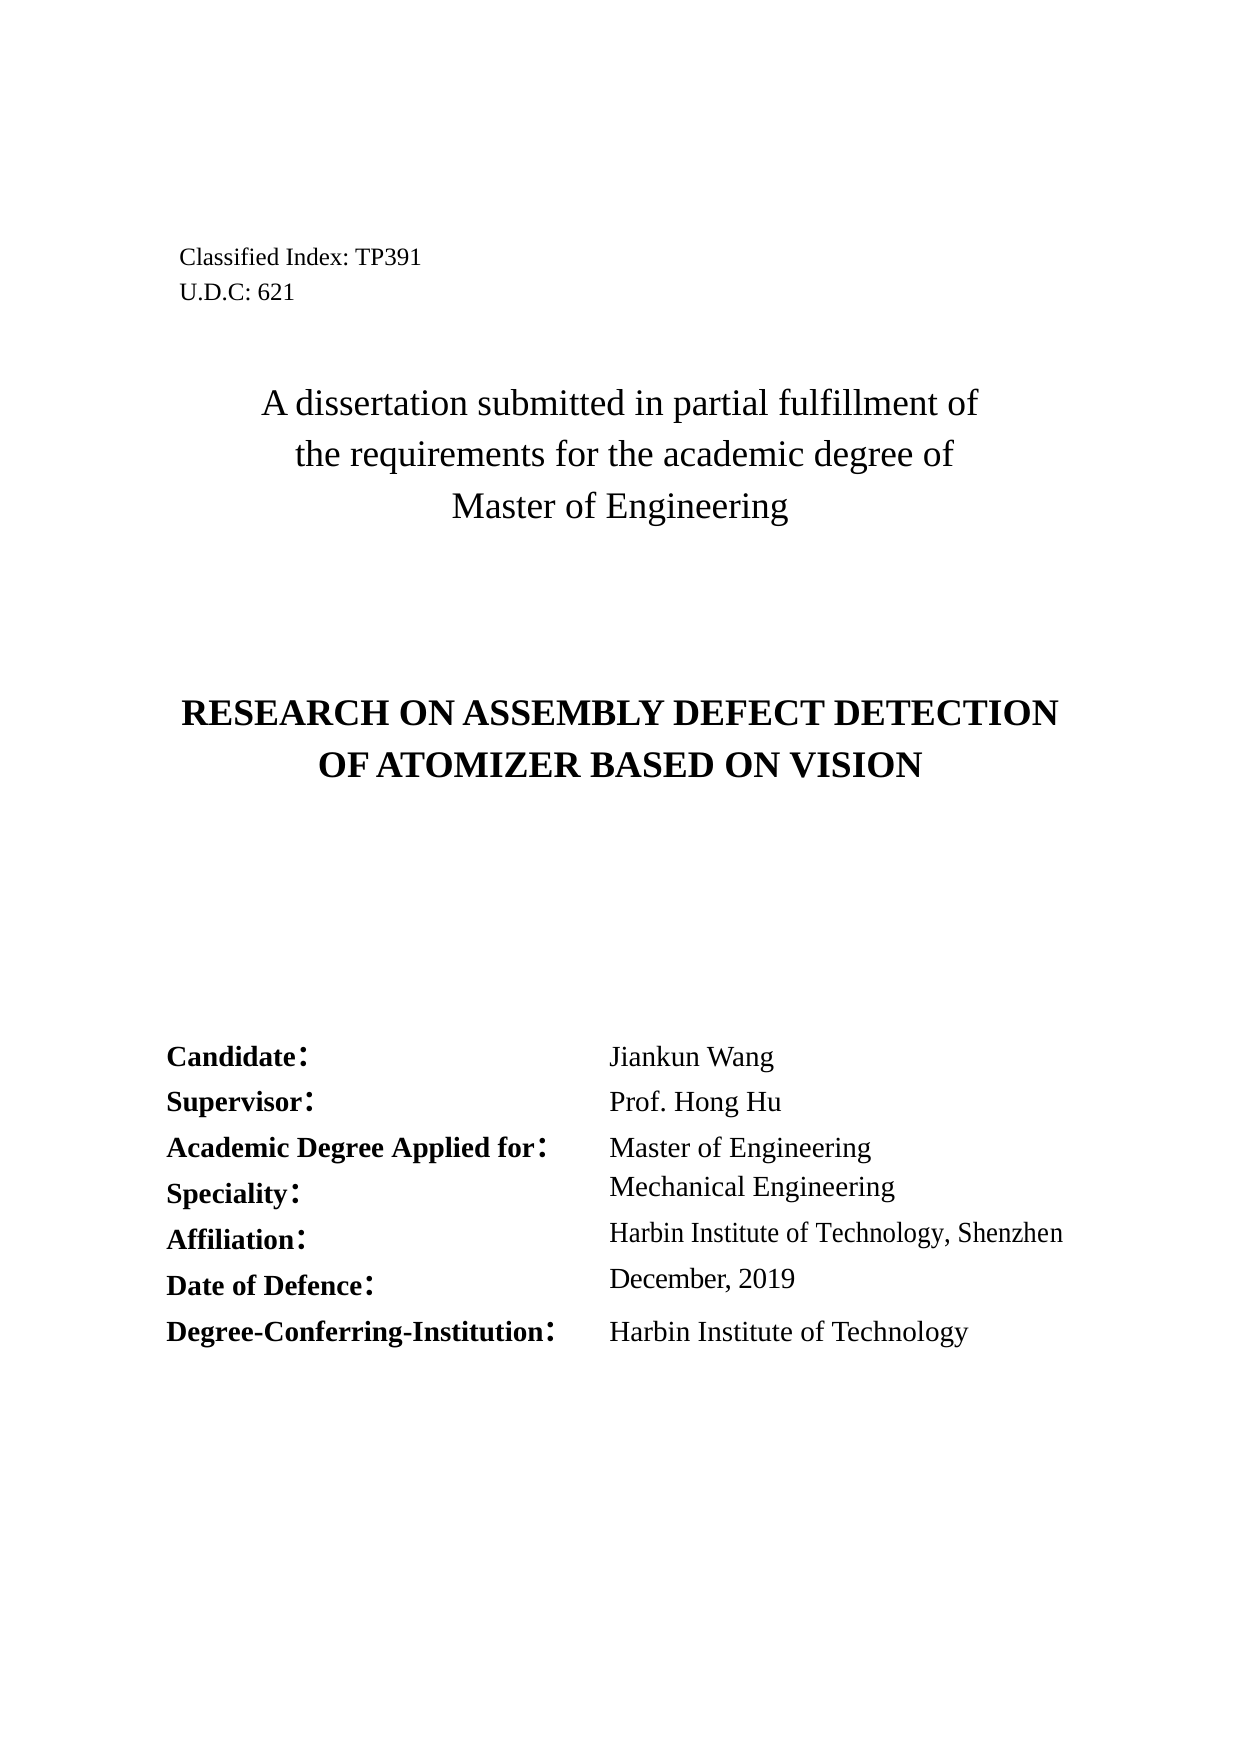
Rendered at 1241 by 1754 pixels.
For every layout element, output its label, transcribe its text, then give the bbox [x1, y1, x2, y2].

text Master of Engineering [179, 483, 1061, 527]
text A dissertation submitted in partial fulfillment of [179, 380, 1061, 423]
table_header Jiankun Wang [598, 1029, 1085, 1075]
text U.D.C: 621 [179, 277, 1061, 306]
table_cell Degree-Conferring-Institution： [155, 1304, 598, 1350]
table_cell Academic Degree Applied for： [155, 1121, 598, 1167]
table_cell Harbin Institute of Technology, Shenzhen [598, 1213, 1085, 1258]
text the requirements for the academic degree of [179, 432, 1061, 475]
table_cell Speciality： [155, 1167, 598, 1213]
table_cell Harbin Institute of Technology [598, 1304, 1085, 1350]
text RESEARCH ON ASSEMBLY DEFECT DETECTION OF ATOMIZER BASED ON VISION [179, 690, 1061, 785]
table_cell Prof. Hong Hu [598, 1075, 1085, 1121]
table_cell December, 2019 [598, 1259, 1085, 1304]
table_cell Date of Defence： [155, 1259, 598, 1304]
text Classified Index: TP391 [179, 242, 1061, 271]
table_cell Supervisor： [155, 1075, 598, 1121]
table_cell Mechanical Engineering [598, 1167, 1085, 1213]
table_cell Affiliation： [155, 1213, 598, 1258]
table_cell Master of Engineering [598, 1121, 1085, 1167]
table_header Candidate： [155, 1029, 598, 1075]
